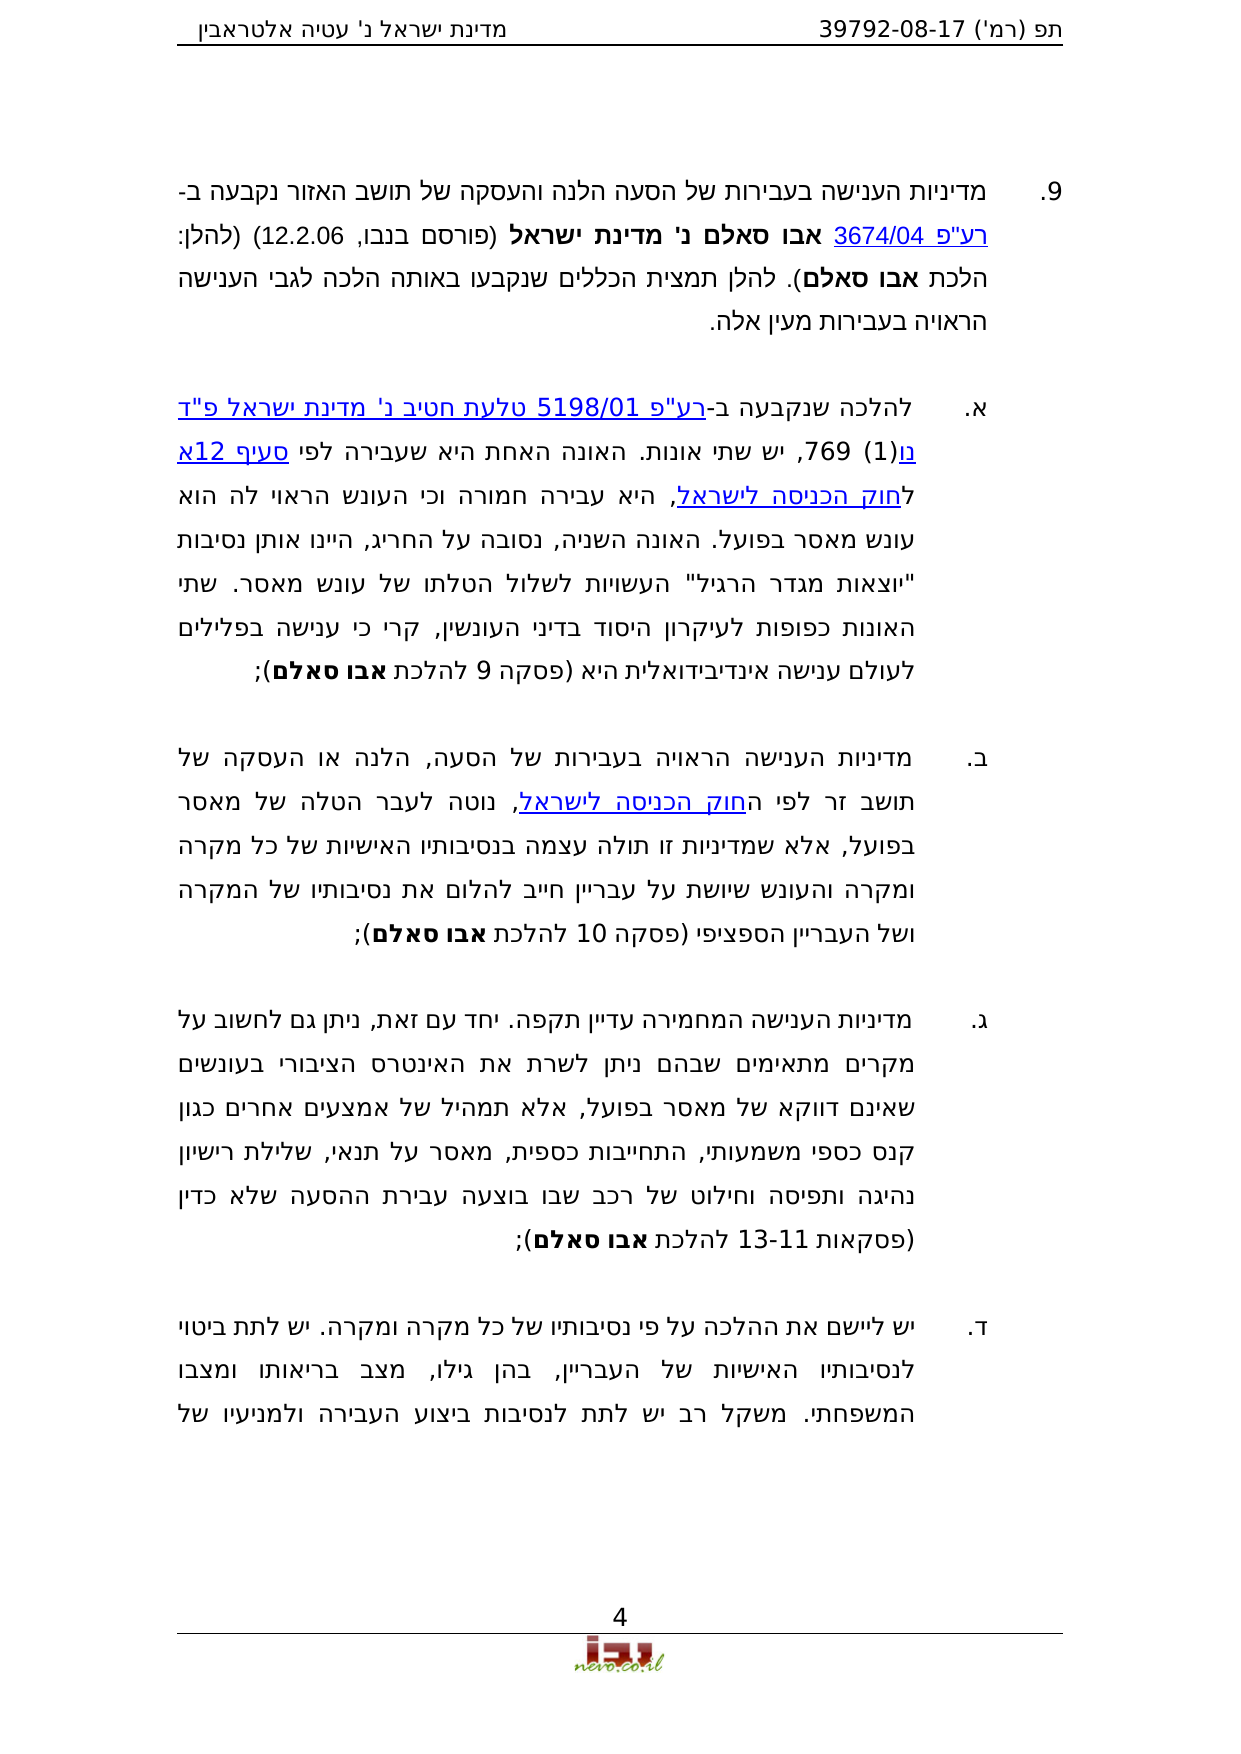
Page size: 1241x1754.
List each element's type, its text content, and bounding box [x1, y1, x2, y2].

text ג. מדיניות הענישה המחמירה עדיין תקפה. יחד עם זאת, ניתן גם לחשוב על מקרים מתאימים שבהם ניתן לשרת את האינטרס הציבורי בעונשים שאינם דווקא של מאסר בפועל, אלא תמהיל של אמצעים אחרים כגון קנס כספי משמעותי, התחייבות כספית, מאסר על תנאי, שלילת רישיון נהיגה ותפיסה וחילוט של רכב שבו בוצעה עבירת ההסעה שלא כדין (פסקאות 13-11 להלכת אבו סאלם); [177, 1006, 988, 1254]
text 9. מדיניות הענישה בעבירות של הסעה הלנה והעסקה של תושב האזור נקבעה ב- רע"פ 3674/04 אבו סאלם נ' מדינת ישראל (פורסם בנבו, 12.2.06) (להלן: הלכת אבו סאלם). להלן תמצית הכללים שנקבעו באותה הלכה לגבי הענישה הראויה בעבירות מעין אלה. [177, 177, 1063, 336]
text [177, 1312, 988, 1429]
picture [574, 1635, 666, 1673]
text א. להלכה שנקבעה ב-רע"פ 5198/01 טלעת חטיב נ' מדינת ישראל פ"ד נו(1) 769, יש שתי אונות. האונה האחת היא שעבירה לפי סעיף 12א לחוק הכניסה לישראל, היא עבירה חמורה וכי העונש הראוי לה הוא עונש מאסר בפועל. האונה השניה, נסובה על החריג, היינו אותן נסיבות "יוצאות מגדר הרגיל" העשויות לשלול הטלתו של עונש מאסר. שתי האונות כפופות לעיקרון היסוד בדיני העונשין, קרי כי ענישה בפלילים לעולם ענישה אינדיבידואלית היא (פסקה 9 להלכת אבו סאלם); [177, 393, 988, 686]
text ב. מדיניות הענישה הראויה בעבירות של הסעה, הלנה או העסקה של תושב זר לפי החוק הכניסה לישראל, נוטה לעבר הטלה של מאסר בפועל, אלא שמדיניות זו תולה עצמה בנסיבותיו האישיות של כל מקרה ומקרה והעונש שיושת על עבריין חייב להלום את נסיבותיו של המקרה ושל העבריין הספציפי (פסקה 10 להלכת אבו סאלם); [177, 743, 988, 948]
